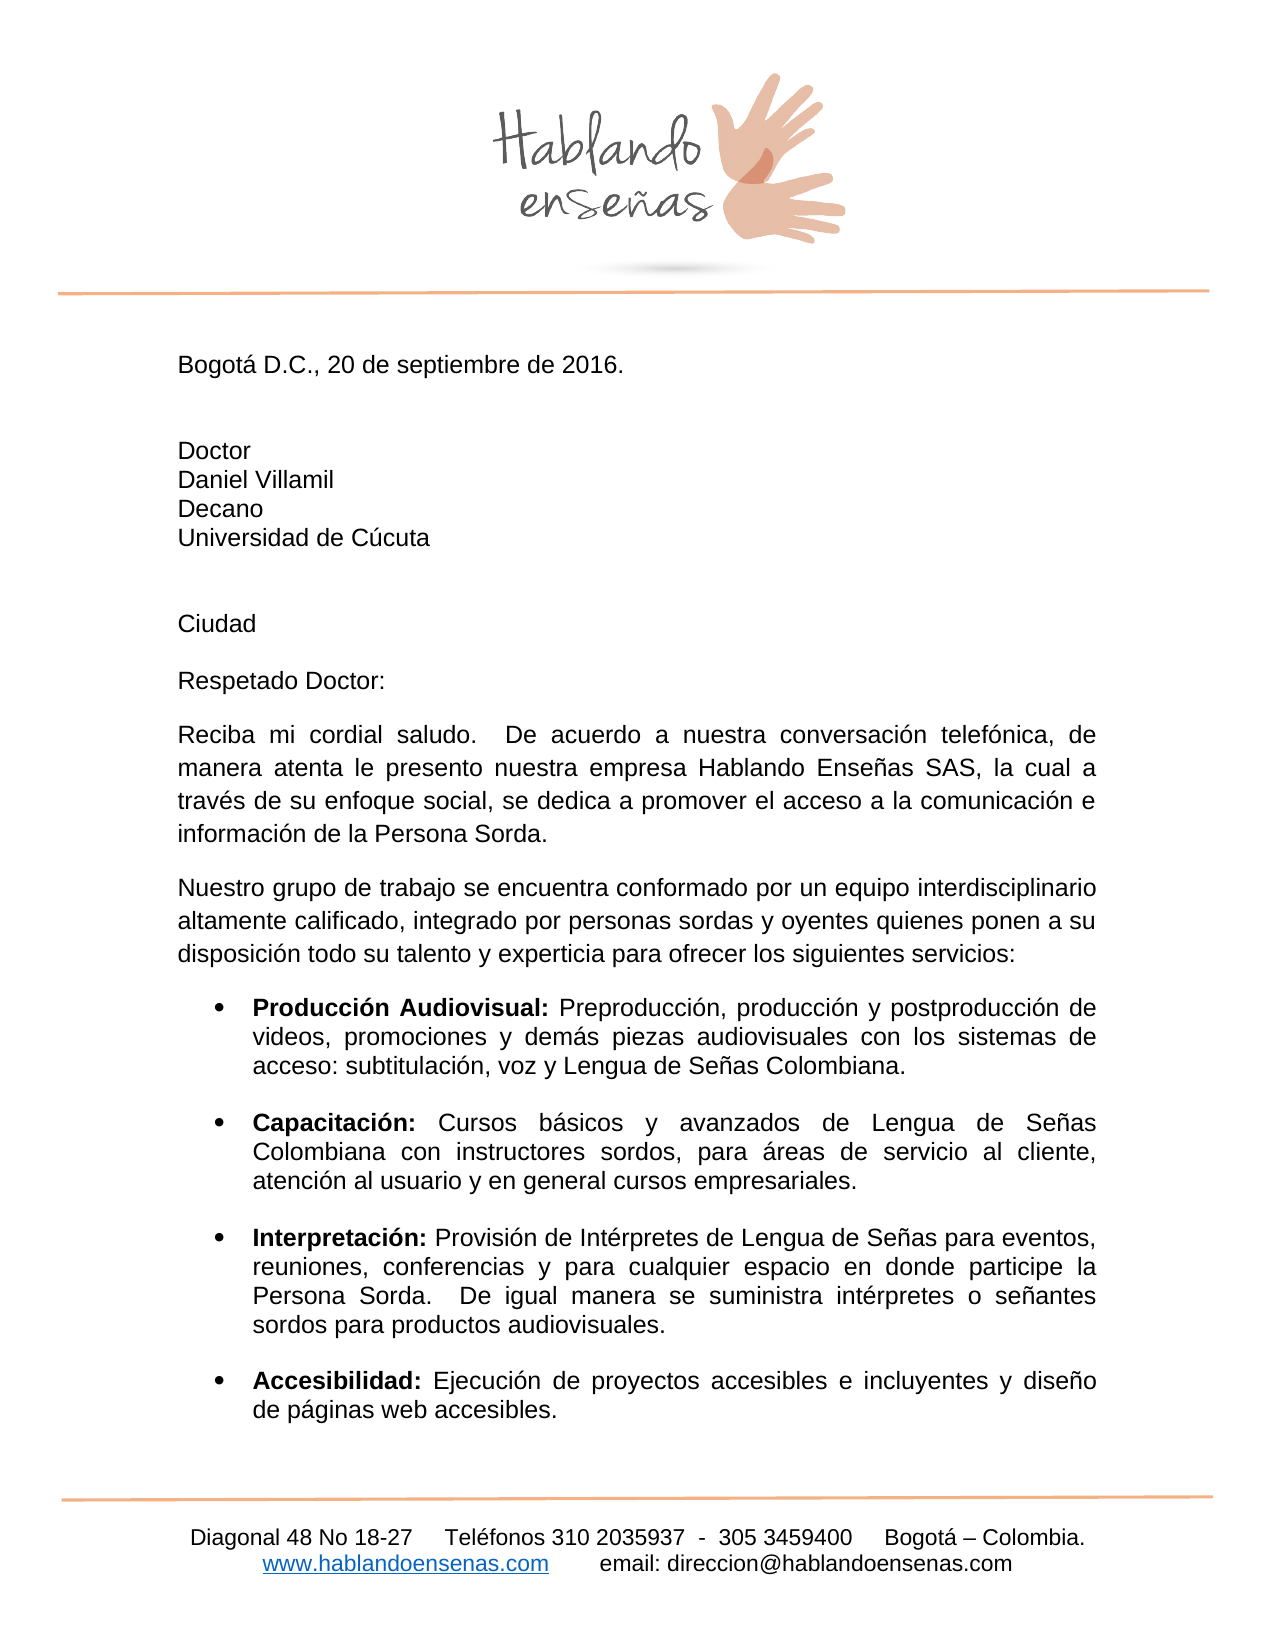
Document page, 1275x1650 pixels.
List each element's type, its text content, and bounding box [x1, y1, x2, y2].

text Bogotá D.C., 20 de septiembre de 2016. [177, 350, 1098, 379]
text Daniel Villamil [177, 465, 1098, 494]
list Accesibilidad: Ejecución de proyectos accesibles e incluyentes y diseño de páginas web accesibles. [215, 1366, 1098, 1424]
text Nuestro grupo de trabajo se encuentra conformado por un equipo interdisciplinario altamente calificado, integrado por personas sordas y oyentes quienes ponen a su disposición todo su talento y experticia para ofrecer los siguientes servicios: [177, 873, 1098, 968]
text Decano [177, 494, 1098, 523]
list Interpretación: Provisión de Intérpretes de Lengua de Señas para eventos, reuniones, conferencias y para cualquier espacio en donde participe la Persona Sorda. De igual manera se suministra intérpretes o señantes sordos para productos audiovisuales. [215, 1223, 1098, 1338]
text Respetado Doctor: [177, 666, 1098, 695]
text Universidad de Cúcuta [177, 523, 1098, 551]
text Reciba mi cordial saludo. De acuerdo a nuestra conversación telefónica, de manera atenta le presento nuestra empresa Hablando Enseñas SAS, la cual a través de su enfoque social, se dedica a promover el acceso a la comunicación e información de la Persona Sorda. [177, 720, 1098, 848]
text Doctor [177, 436, 1098, 465]
list Capacitación: Cursos básicos y avanzados de Lengua de Señas Colombiana con instructores sordos, para áreas de servicio al cliente, atención al usuario y en general cursos empresariales. [215, 1108, 1098, 1194]
picture [492, 73, 846, 293]
list Producción Audiovisual: Preproducción, producción y postproducción de videos, promociones y demás piezas audiovisuales con los sistemas de acceso: subtitulación, voz y Lengua de Señas Colombiana. [215, 993, 1098, 1079]
text Ciudad [177, 609, 1098, 638]
